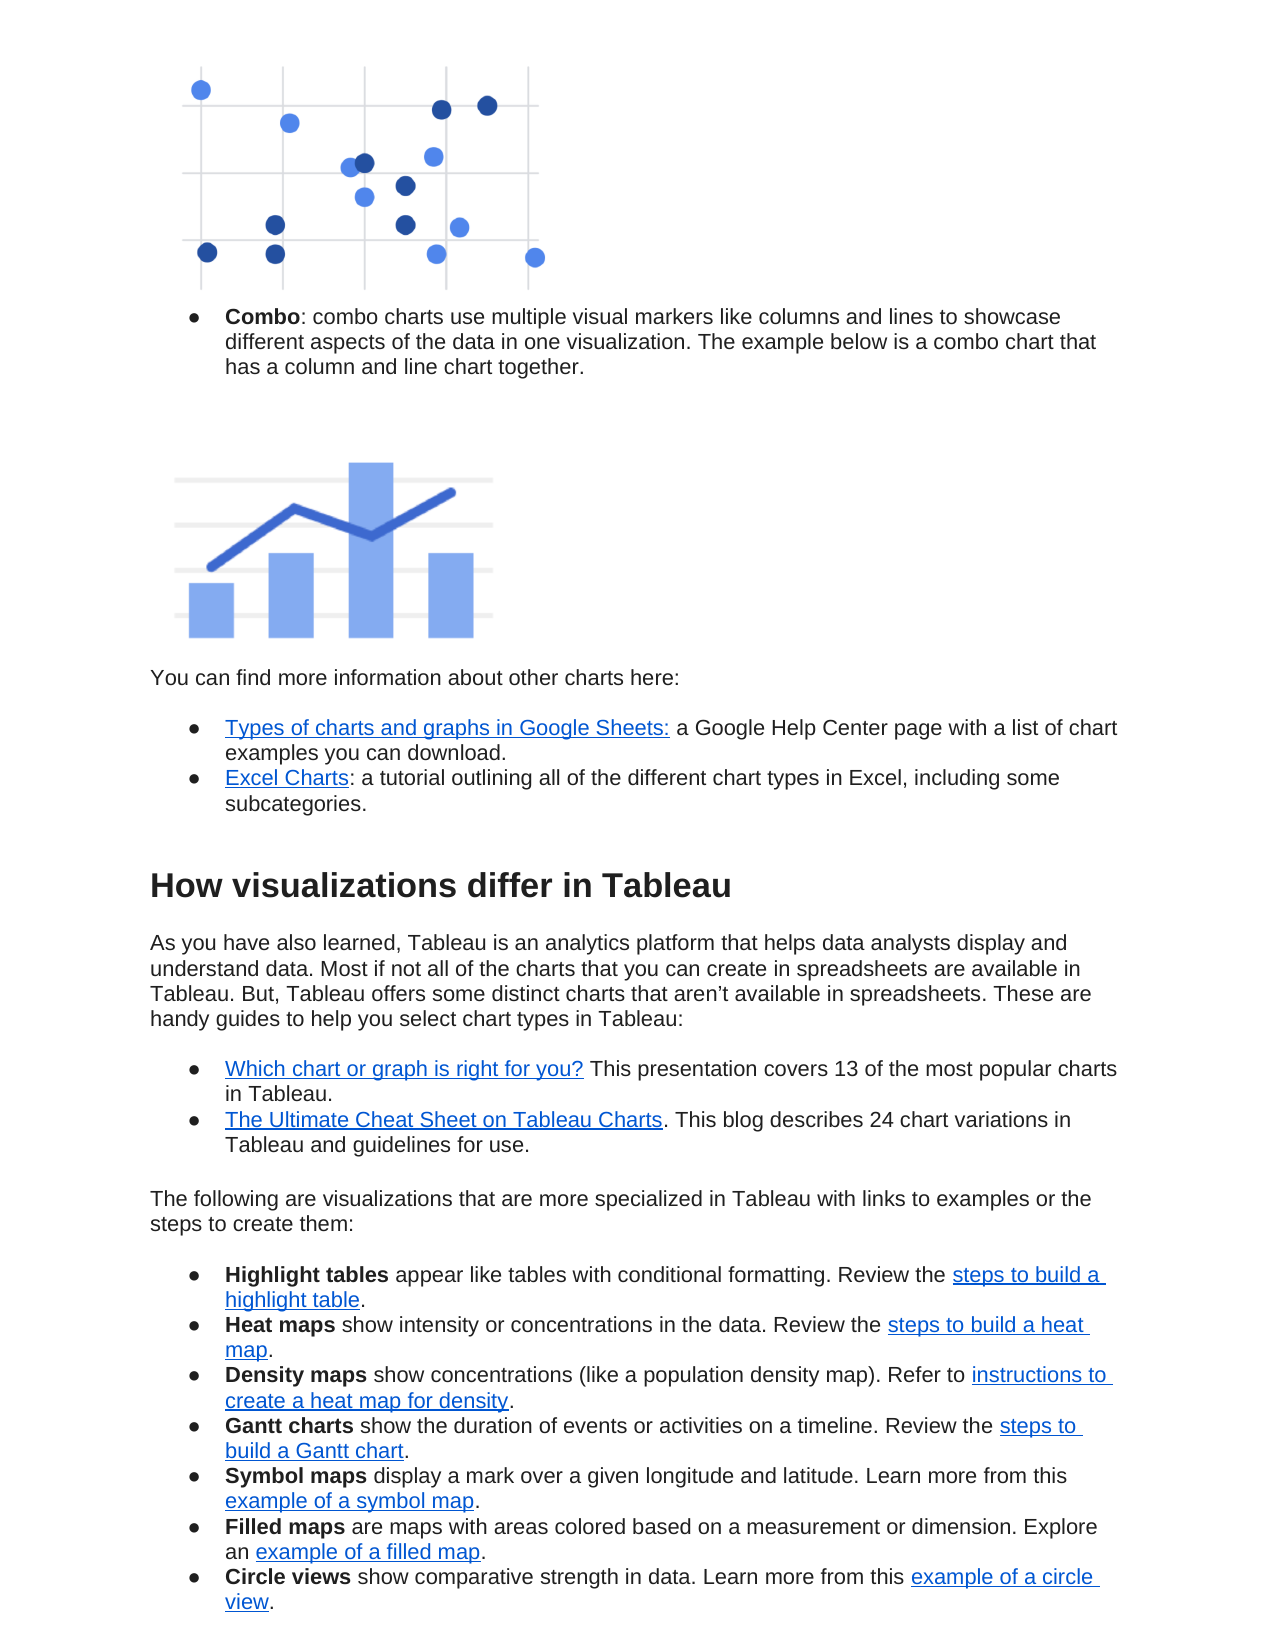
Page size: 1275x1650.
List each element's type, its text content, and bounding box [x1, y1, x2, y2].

picture [150, 56, 1125, 300]
text As you have also learned, Tableau is an analytics platform that helps data analysts display and understand data. Most if not all of the charts that you can create in spreadsheets are available in Tableau. But, Tableau offers some distinct charts that aren’t available in spreadsheets. These are handy guides to help you select chart types in Tableau: [150, 930, 1125, 1031]
list Excel Charts: a tutorial outlining all of the different chart types in Excel, including some subcategories. [187, 765, 1125, 816]
text You can find more information about other charts here: [150, 664, 1125, 690]
picture [150, 408, 1125, 661]
subtitle How visualizations differ in Tableau [150, 866, 1125, 905]
list The Ultimate Cheat Sheet on Tableau Charts. This blog describes 24 chart variations in Tableau and guidelines for use. [187, 1106, 1125, 1157]
list Circle views show comparative strength in data. Learn more from this example of a circle view. [187, 1564, 1125, 1614]
list Filled maps are maps with areas colored based on a measurement or dimension. Explore an example of a filled map. [187, 1513, 1125, 1564]
list Types of charts and graphs in Google Sheets: a Google Help Center page with a list of chart examples you can download. [187, 715, 1125, 765]
list Gantt charts show the duration of events or activities on a timeline. Review the steps to build a Gantt chart. [187, 1413, 1125, 1463]
list Combo: combo charts use multiple visual markers like columns and lines to showcase different aspects of the data in one visualization. The example below is a combo chart that has a column and line chart together. [187, 304, 1125, 379]
list Density maps show concentrations (like a population density map). Refer to instructions to create a heat map for density. [187, 1362, 1125, 1413]
list Heat maps show intensity or concentrations in the data. Review the steps to build a heat map. [187, 1312, 1125, 1362]
list Highlight tables appear like tables with conditional formatting. Review the steps to build a highlight table. [187, 1261, 1125, 1312]
text The following are visualizations that are more specialized in Tableau with links to examples or the steps to create them: [150, 1186, 1125, 1236]
list Symbol maps display a mark over a given longitude and latitude. Learn more from this example of a symbol map. [187, 1463, 1125, 1513]
list Which chart or graph is right for you? This presentation covers 13 of the most popular charts in Tableau. [187, 1056, 1125, 1106]
